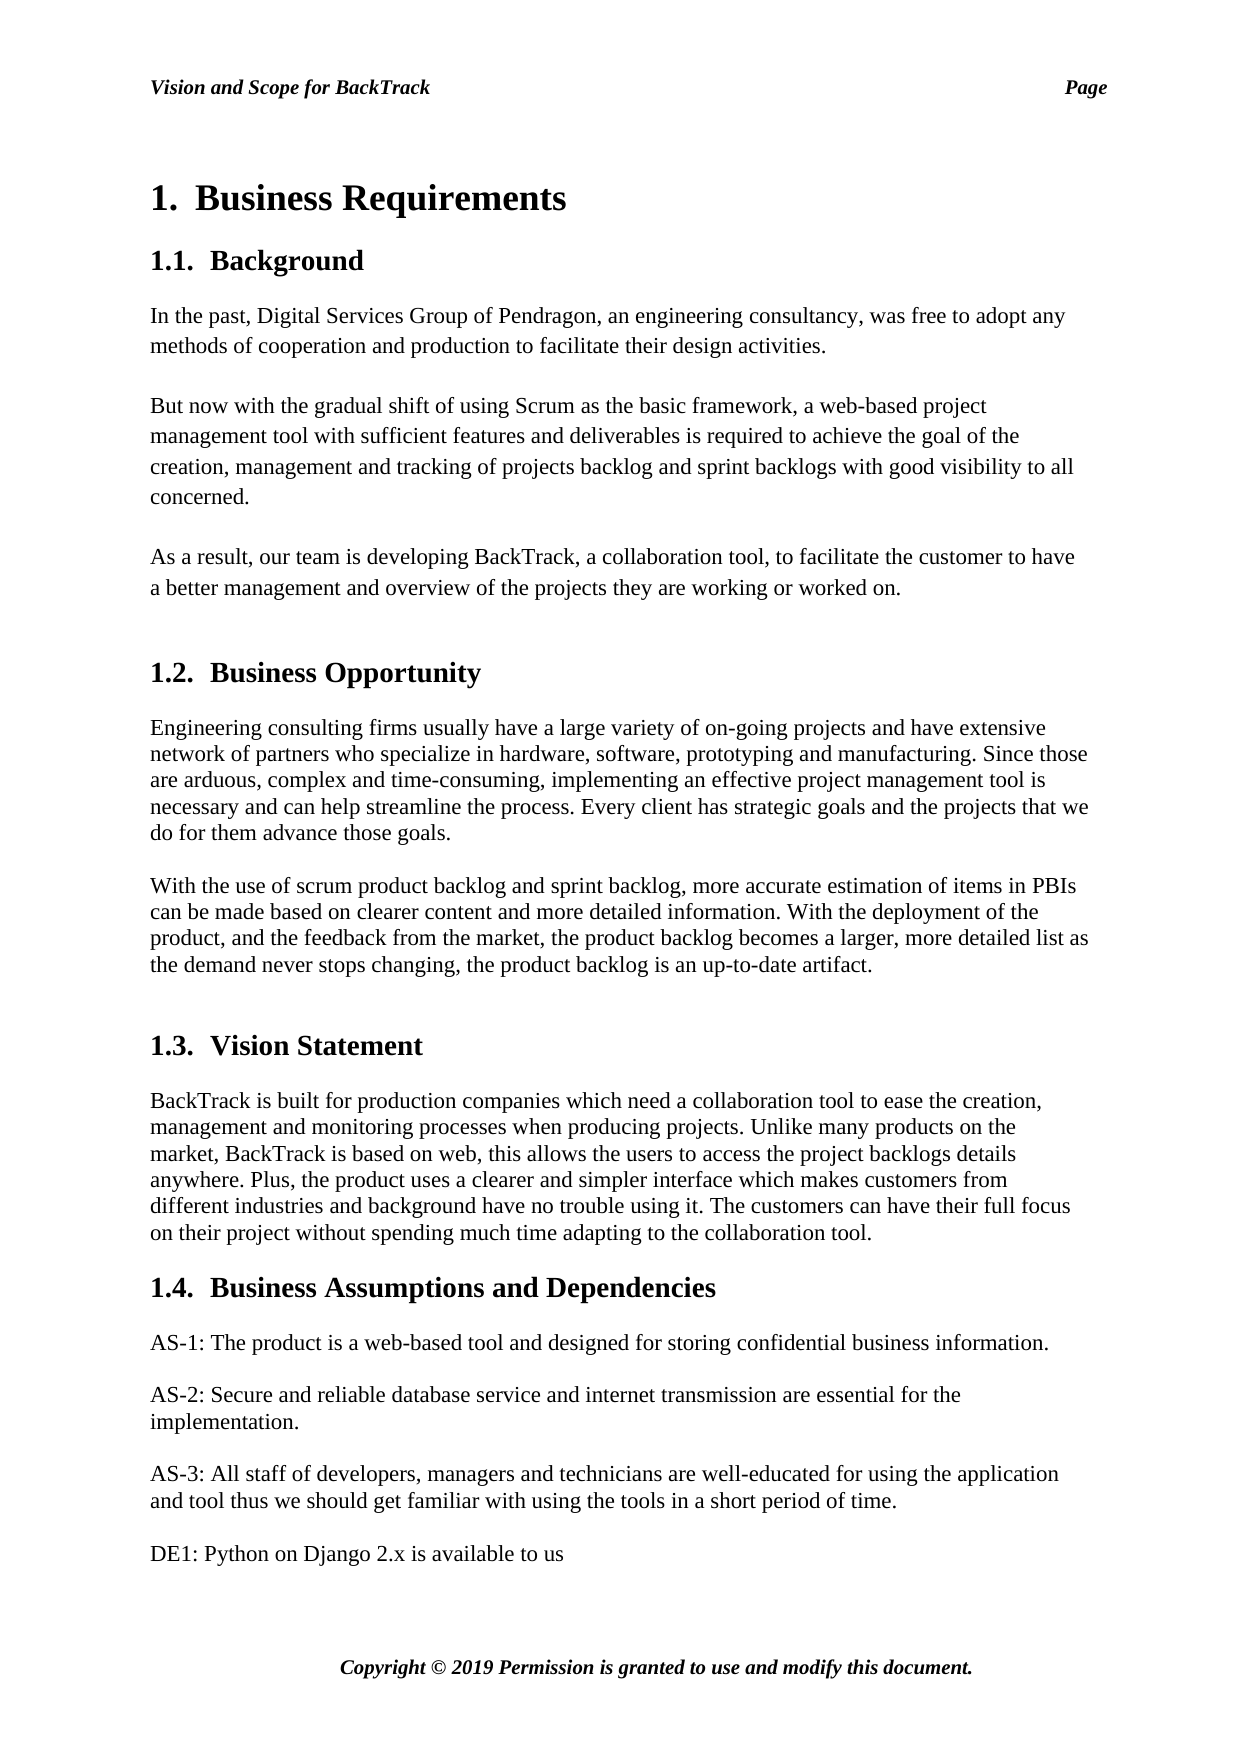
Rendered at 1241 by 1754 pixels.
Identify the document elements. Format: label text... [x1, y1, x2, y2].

text But now with the gradual shift of using Scrum as the basic framework, a web-based project management tool with sufficient features and deliverables is required to achieve the goal of the creation, management and tracking of projects backlog and sprint backlogs with good visibility to all concerned. [150, 392, 1090, 509]
text As a result, our team is developing BackTrack, a collaboration tool, to facilitate the customer to have a better management and overview of the projects they are working or worked on. [150, 543, 1090, 600]
subtitle Vision Statement [150, 1028, 1090, 1062]
text Engineering consulting firms usually have a large variety of on-going projects and have extensive network of partners who specialize in hardware, software, prototyping and manufacturing. Since those are arduous, complex and time-consuming, implementing an effective project management tool is necessary and can help streamline the process. Every client has strategic goals and the projects that we do for them advance those goals. [150, 714, 1090, 845]
text AS-3: All staff of developers, managers and technicians are well-educated for using the application and tool thus we should get familiar with using the tools in a short period of time. [150, 1461, 1090, 1513]
text DE1: Python on Django 2.x is available to us [150, 1539, 1090, 1566]
subtitle Business Requirements [150, 175, 1090, 218]
subtitle Background [150, 243, 1090, 277]
subtitle Business Assumptions and Dependencies [150, 1270, 1090, 1304]
text AS-2: Secure and reliable database service and internet transmission are essential for the implementation. [150, 1381, 1090, 1434]
text BackTrack is built for production companies which need a collaboration tool to ease the creation, management and monitoring processes when producing projects. Unlike many products on the market, BackTrack is based on web, this allows the users to access the project backlogs details anywhere. Plus, the product uses a clearer and simpler interface which makes customers from different industries and background have no trouble using it. The customers can have their full focus on their project without spending much time adapting to the collaboration tool. [150, 1087, 1090, 1245]
text In the past, Digital Services Group of Pendragon, an engineering consultancy, was free to adopt any methods of cooperation and production to facilitate their design activities. [150, 302, 1090, 358]
subtitle Business Opportunity [150, 655, 1090, 689]
text With the use of scrum product backlog and sprint backlog, more accurate estimation of items in PBIs can be made based on clearer content and more detailed information. With the deployment of the product, and the feedback from the market, the product backlog becomes a larger, more detailed list as the demand never stops changing, the product backlog is an up-to-date artifact. [150, 872, 1090, 977]
text AS-1: The product is a web-based tool and designed for storing confidential business information. [150, 1329, 1090, 1355]
